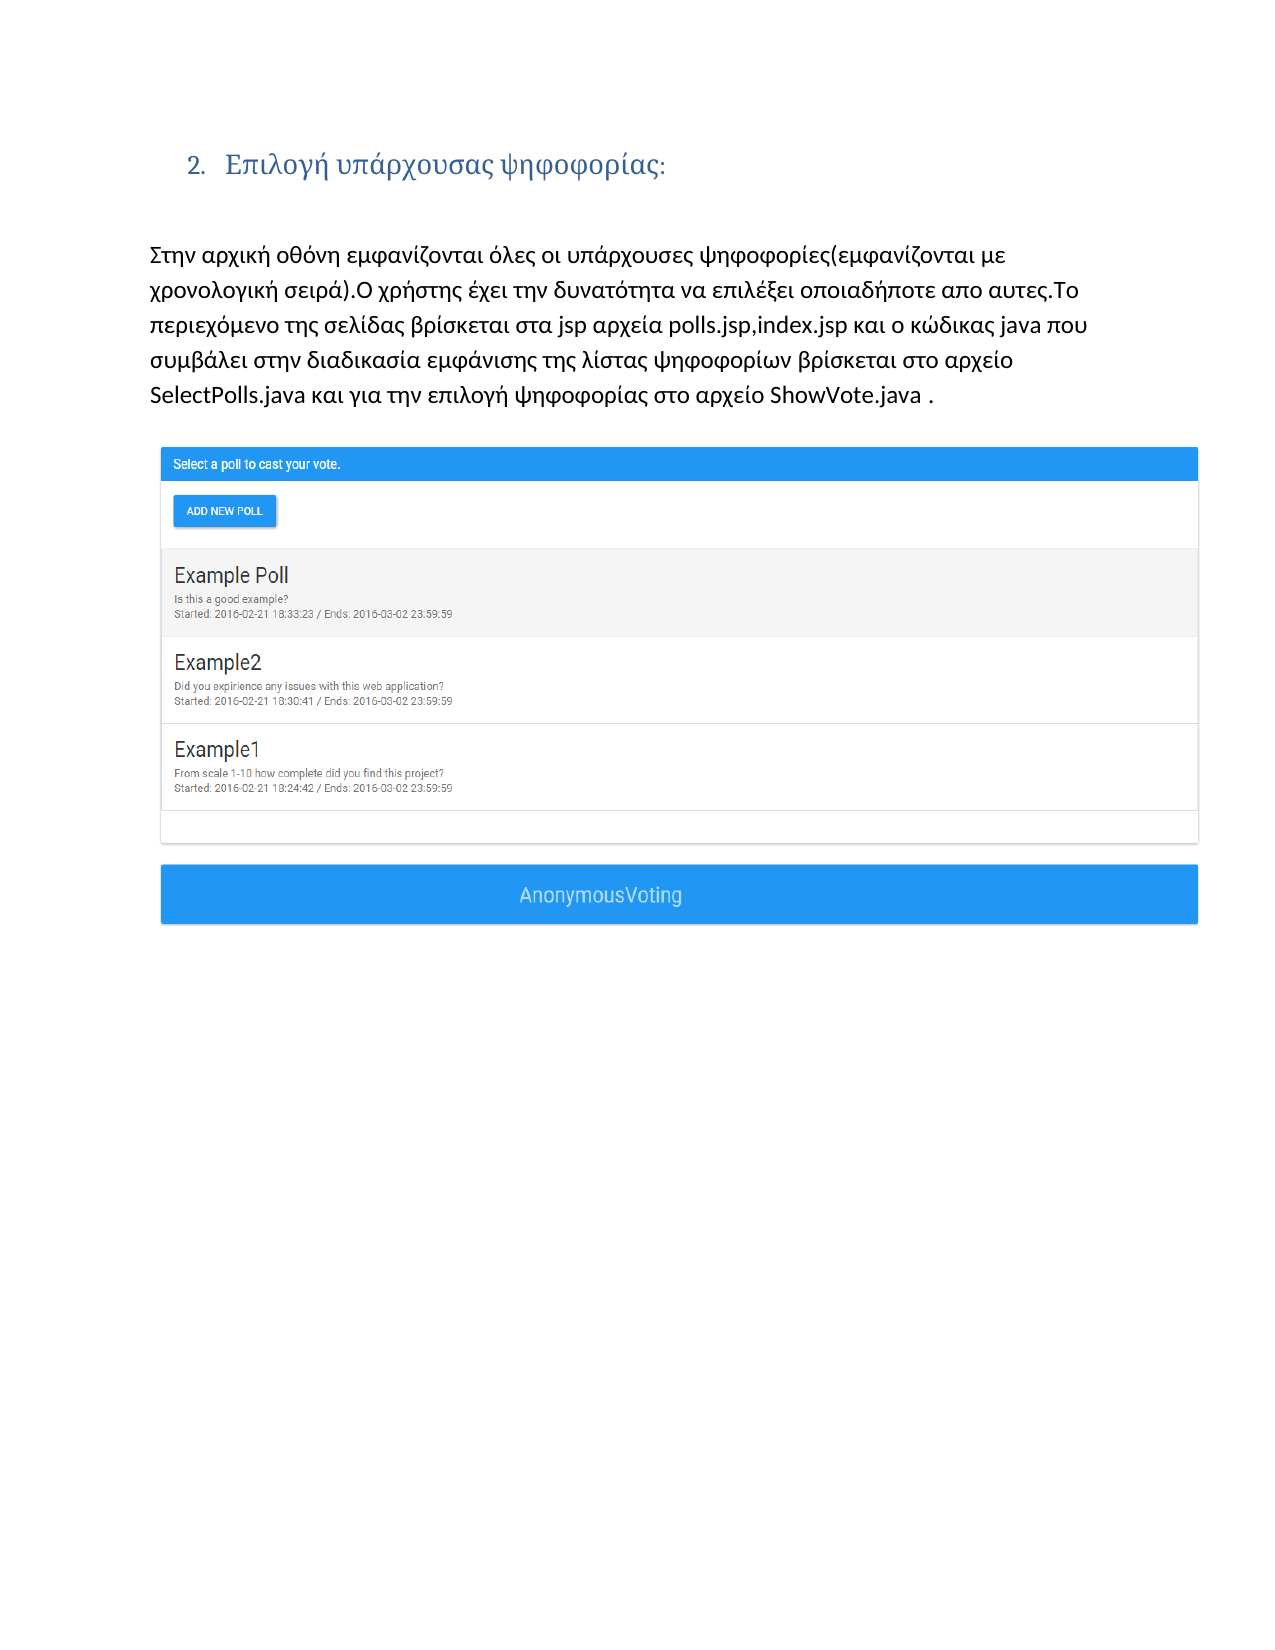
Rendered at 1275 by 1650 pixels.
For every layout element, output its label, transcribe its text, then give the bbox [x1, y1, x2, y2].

subtitle Επιλογή υπάρχουσας ψηφοφορίας: [187, 150, 1125, 181]
text Στην αρχική οθόνη εμφανίζονται όλες οι υπάρχουσες ψηφοφορίες(εμφανίζονται με χρονολογική σειρά).Ο χρήστης έχει την δυνατότητα να επιλέξει οποιαδήποτε απο αυτες.Το περιεχόμενο της σελίδας βρίσκεται στα jsp αρχεία polls.jsp,index.jsp και ο κώδικας java που συμβάλει στην διαδικασία εμφάνισης της λίστας ψηφοφορίων βρίσκεται στο αρχείο SelectPolls.java και για την επιλογή ψηφοφορίας στο αρχείο ShowVote.java . [150, 239, 1125, 409]
picture [150, 434, 1207, 1055]
